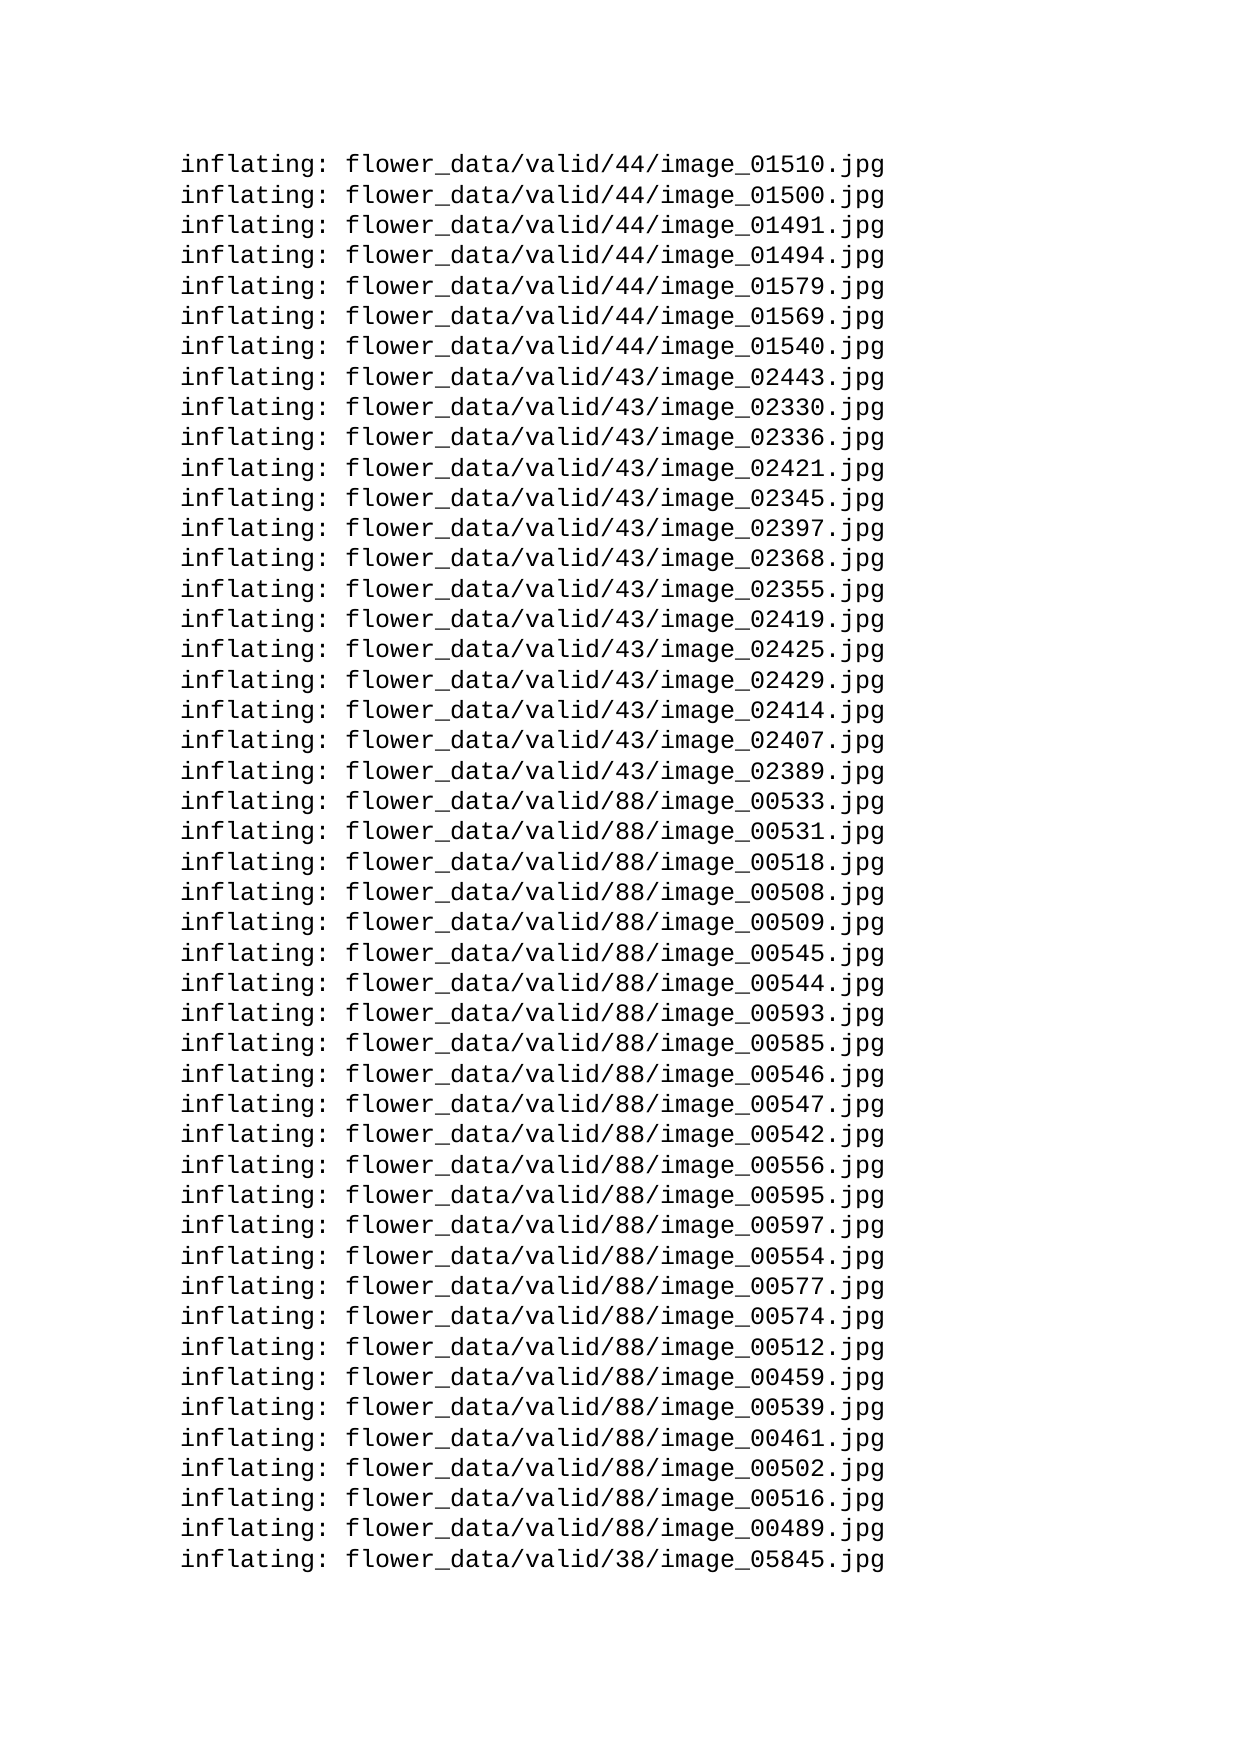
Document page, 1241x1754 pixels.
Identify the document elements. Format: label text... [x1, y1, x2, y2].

text inflating: flower_data/valid/43/image_02397.jpg [150, 514, 1090, 544]
text inflating: flower_data/valid/88/image_00593.jpg [150, 999, 1090, 1029]
text inflating: flower_data/valid/88/image_00533.jpg [150, 787, 1090, 817]
text inflating: flower_data/valid/43/image_02425.jpg [150, 635, 1090, 665]
text inflating: flower_data/valid/88/image_00531.jpg [150, 817, 1090, 847]
text inflating: flower_data/valid/88/image_00547.jpg [150, 1090, 1090, 1120]
text inflating: flower_data/valid/88/image_00461.jpg [150, 1423, 1090, 1453]
text inflating: flower_data/valid/43/image_02407.jpg [150, 726, 1090, 756]
text inflating: flower_data/valid/44/image_01569.jpg [150, 302, 1090, 332]
text inflating: flower_data/valid/44/image_01579.jpg [150, 271, 1090, 302]
text inflating: flower_data/valid/43/image_02336.jpg [150, 423, 1090, 453]
text inflating: flower_data/valid/88/image_00459.jpg [150, 1362, 1090, 1393]
text inflating: flower_data/valid/88/image_00489.jpg [150, 1514, 1090, 1544]
text inflating: flower_data/valid/88/image_00545.jpg [150, 938, 1090, 968]
text inflating: flower_data/valid/88/image_00509.jpg [150, 908, 1090, 938]
text inflating: flower_data/valid/88/image_00556.jpg [150, 1150, 1090, 1181]
text inflating: flower_data/valid/88/image_00597.jpg [150, 1211, 1090, 1241]
text inflating: flower_data/valid/88/image_00508.jpg [150, 877, 1090, 908]
text inflating: flower_data/valid/43/image_02355.jpg [150, 574, 1090, 605]
text inflating: flower_data/valid/43/image_02330.jpg [150, 392, 1090, 423]
text inflating: flower_data/valid/88/image_00539.jpg [150, 1393, 1090, 1423]
text inflating: flower_data/valid/43/image_02443.jpg [150, 362, 1090, 392]
text inflating: flower_data/valid/44/image_01491.jpg [150, 211, 1090, 241]
text inflating: flower_data/valid/88/image_00516.jpg [150, 1484, 1090, 1514]
text inflating: flower_data/valid/43/image_02421.jpg [150, 453, 1090, 483]
text inflating: flower_data/valid/43/image_02345.jpg [150, 483, 1090, 514]
text inflating: flower_data/valid/88/image_00518.jpg [150, 847, 1090, 877]
text inflating: flower_data/valid/88/image_00585.jpg [150, 1029, 1090, 1059]
text inflating: flower_data/valid/88/image_00554.jpg [150, 1241, 1090, 1272]
text inflating: flower_data/valid/88/image_00512.jpg [150, 1332, 1090, 1362]
text inflating: flower_data/valid/88/image_00544.jpg [150, 968, 1090, 999]
text inflating: flower_data/valid/43/image_02368.jpg [150, 544, 1090, 574]
text inflating: flower_data/valid/88/image_00502.jpg [150, 1453, 1090, 1484]
text inflating: flower_data/valid/38/image_05845.jpg [150, 1544, 1090, 1575]
text inflating: flower_data/valid/44/image_01510.jpg [150, 150, 1090, 180]
text inflating: flower_data/valid/44/image_01494.jpg [150, 241, 1090, 271]
text inflating: flower_data/valid/88/image_00595.jpg [150, 1181, 1090, 1211]
text inflating: flower_data/valid/44/image_01540.jpg [150, 332, 1090, 362]
text inflating: flower_data/valid/44/image_01500.jpg [150, 180, 1090, 211]
text inflating: flower_data/valid/43/image_02429.jpg [150, 665, 1090, 696]
text inflating: flower_data/valid/88/image_00574.jpg [150, 1302, 1090, 1332]
text inflating: flower_data/valid/43/image_02389.jpg [150, 756, 1090, 787]
text inflating: flower_data/valid/43/image_02414.jpg [150, 696, 1090, 726]
text inflating: flower_data/valid/88/image_00546.jpg [150, 1059, 1090, 1090]
text inflating: flower_data/valid/88/image_00577.jpg [150, 1272, 1090, 1302]
text inflating: flower_data/valid/88/image_00542.jpg [150, 1120, 1090, 1150]
text inflating: flower_data/valid/43/image_02419.jpg [150, 605, 1090, 635]
